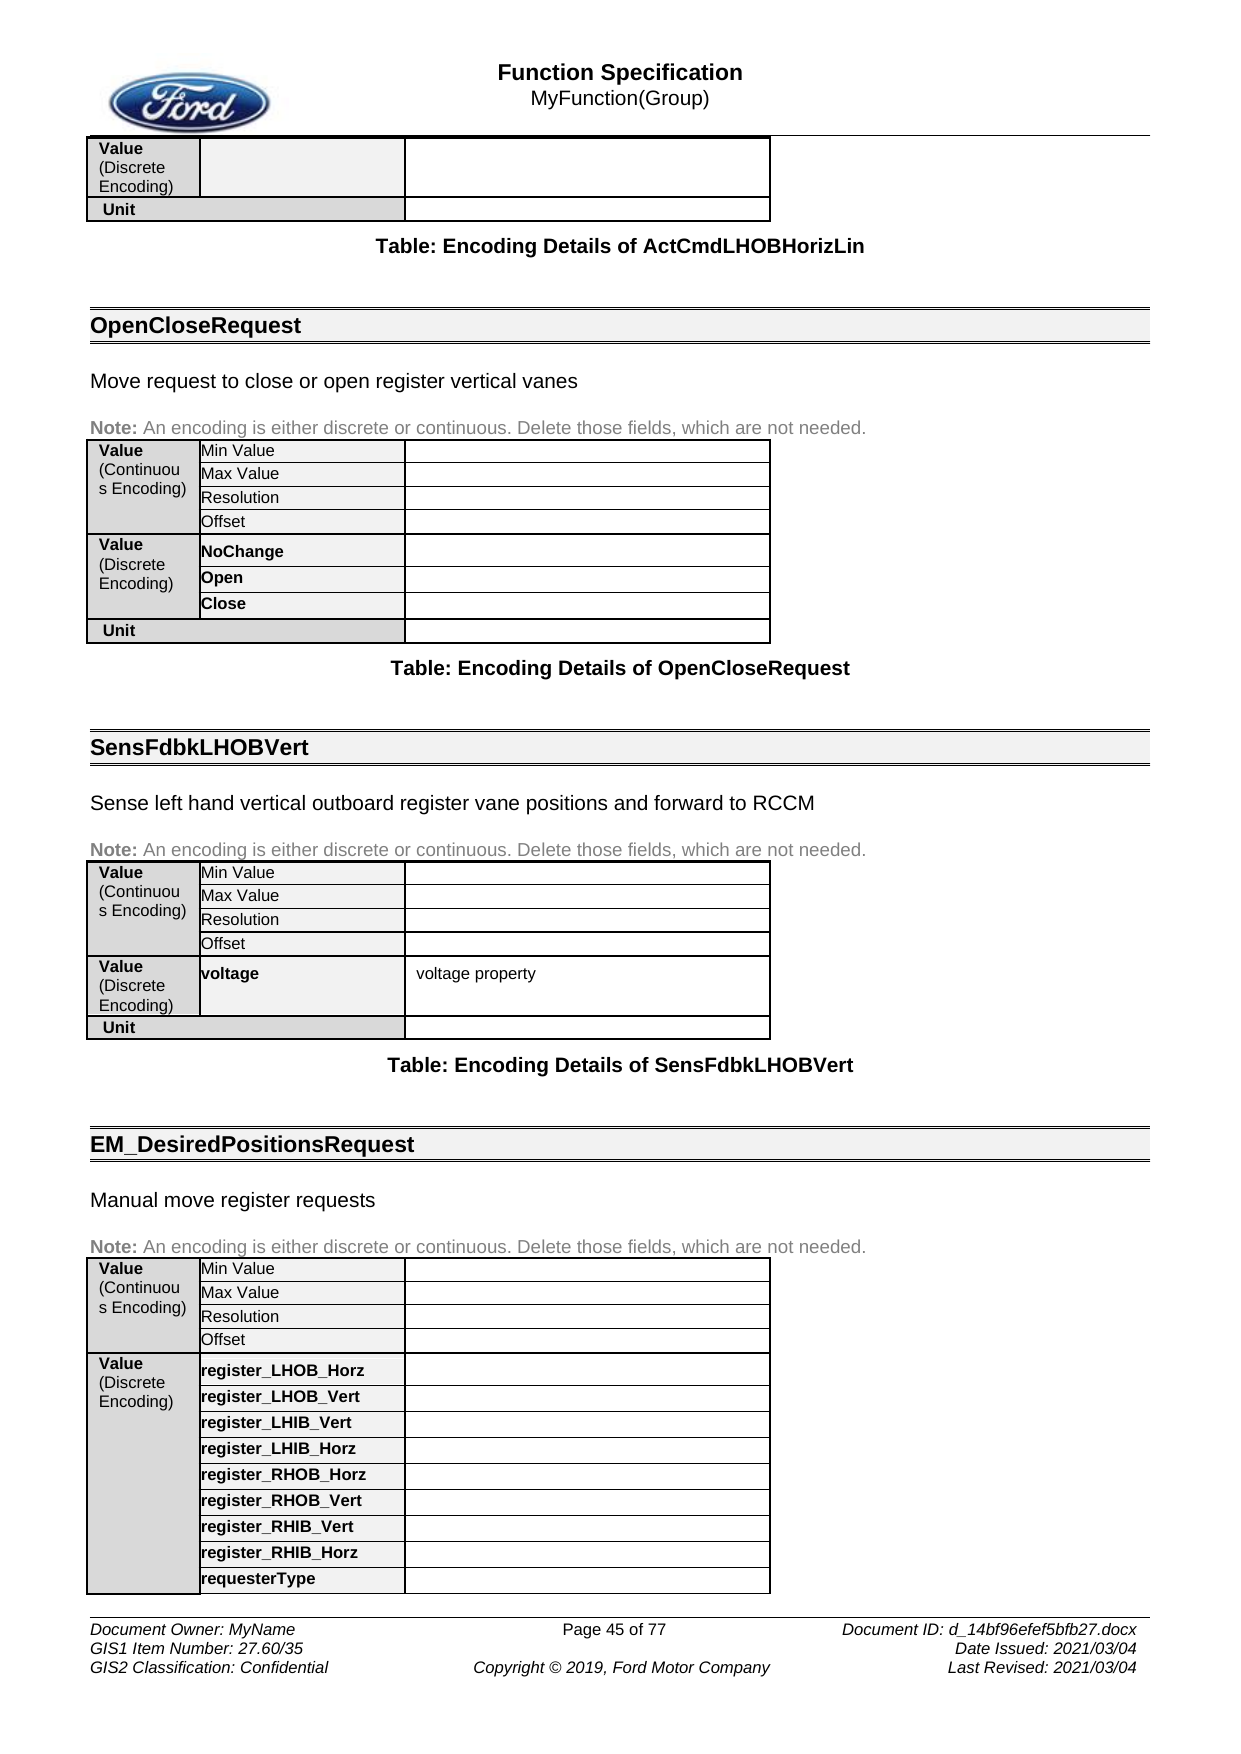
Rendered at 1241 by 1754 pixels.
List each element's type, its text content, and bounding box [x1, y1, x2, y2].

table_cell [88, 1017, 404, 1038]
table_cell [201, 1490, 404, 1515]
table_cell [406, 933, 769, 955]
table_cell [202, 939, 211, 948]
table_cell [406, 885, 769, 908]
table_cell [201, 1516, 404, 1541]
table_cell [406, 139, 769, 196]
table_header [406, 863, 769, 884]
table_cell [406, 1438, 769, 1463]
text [90, 417, 1150, 438]
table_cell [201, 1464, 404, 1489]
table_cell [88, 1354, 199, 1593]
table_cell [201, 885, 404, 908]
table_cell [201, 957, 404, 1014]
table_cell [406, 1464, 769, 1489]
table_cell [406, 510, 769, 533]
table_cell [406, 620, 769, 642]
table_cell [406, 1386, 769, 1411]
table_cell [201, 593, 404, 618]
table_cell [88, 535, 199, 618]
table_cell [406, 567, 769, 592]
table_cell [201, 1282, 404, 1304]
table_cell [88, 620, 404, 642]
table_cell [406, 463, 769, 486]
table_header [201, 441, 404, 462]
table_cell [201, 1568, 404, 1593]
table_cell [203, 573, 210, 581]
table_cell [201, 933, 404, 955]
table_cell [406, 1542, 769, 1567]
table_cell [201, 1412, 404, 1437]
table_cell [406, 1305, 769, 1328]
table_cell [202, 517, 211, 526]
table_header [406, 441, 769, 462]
text Sense left hand vertical outboard register vane positions and forward to RCCM [90, 791, 1150, 815]
text Move request to close or open register vertical vanes [90, 369, 1150, 393]
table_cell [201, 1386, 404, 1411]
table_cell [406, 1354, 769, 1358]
text EM_DesiredPositionsRequest [90, 1129, 1150, 1159]
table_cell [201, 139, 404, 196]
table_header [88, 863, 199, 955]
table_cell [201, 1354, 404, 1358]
text SensFdbkLHOBVert [90, 732, 1150, 763]
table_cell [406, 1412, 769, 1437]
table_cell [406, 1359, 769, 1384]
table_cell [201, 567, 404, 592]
text Note: An encoding is either discrete or continuous. Delete those fields, which are not needed. [90, 839, 1150, 860]
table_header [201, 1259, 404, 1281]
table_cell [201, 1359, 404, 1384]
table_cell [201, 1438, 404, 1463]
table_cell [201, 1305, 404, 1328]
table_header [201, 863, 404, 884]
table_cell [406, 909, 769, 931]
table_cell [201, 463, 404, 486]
text Table: Encoding Details of ActCmdLHOBHorizLin [90, 234, 1150, 258]
text Table: Encoding Details of SensFdbkLHOBVert [90, 1053, 1150, 1077]
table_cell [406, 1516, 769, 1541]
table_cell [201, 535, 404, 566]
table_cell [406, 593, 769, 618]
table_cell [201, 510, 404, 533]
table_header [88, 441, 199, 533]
picture [89, 53, 290, 136]
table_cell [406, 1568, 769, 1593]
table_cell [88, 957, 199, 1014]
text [90, 1235, 1150, 1257]
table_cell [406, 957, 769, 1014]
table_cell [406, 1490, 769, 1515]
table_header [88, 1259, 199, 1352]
text Table: Encoding Details of OpenCloseRequest [90, 656, 1150, 680]
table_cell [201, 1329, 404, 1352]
text Manual move register requests [90, 1187, 1150, 1211]
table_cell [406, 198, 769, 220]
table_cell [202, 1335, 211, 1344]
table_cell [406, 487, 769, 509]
text OpenCloseRequest [90, 310, 1150, 341]
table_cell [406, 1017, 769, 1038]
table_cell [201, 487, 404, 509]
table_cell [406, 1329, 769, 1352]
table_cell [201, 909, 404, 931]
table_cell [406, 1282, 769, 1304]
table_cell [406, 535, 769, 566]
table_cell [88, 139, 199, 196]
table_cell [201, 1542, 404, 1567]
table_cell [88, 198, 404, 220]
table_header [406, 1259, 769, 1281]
